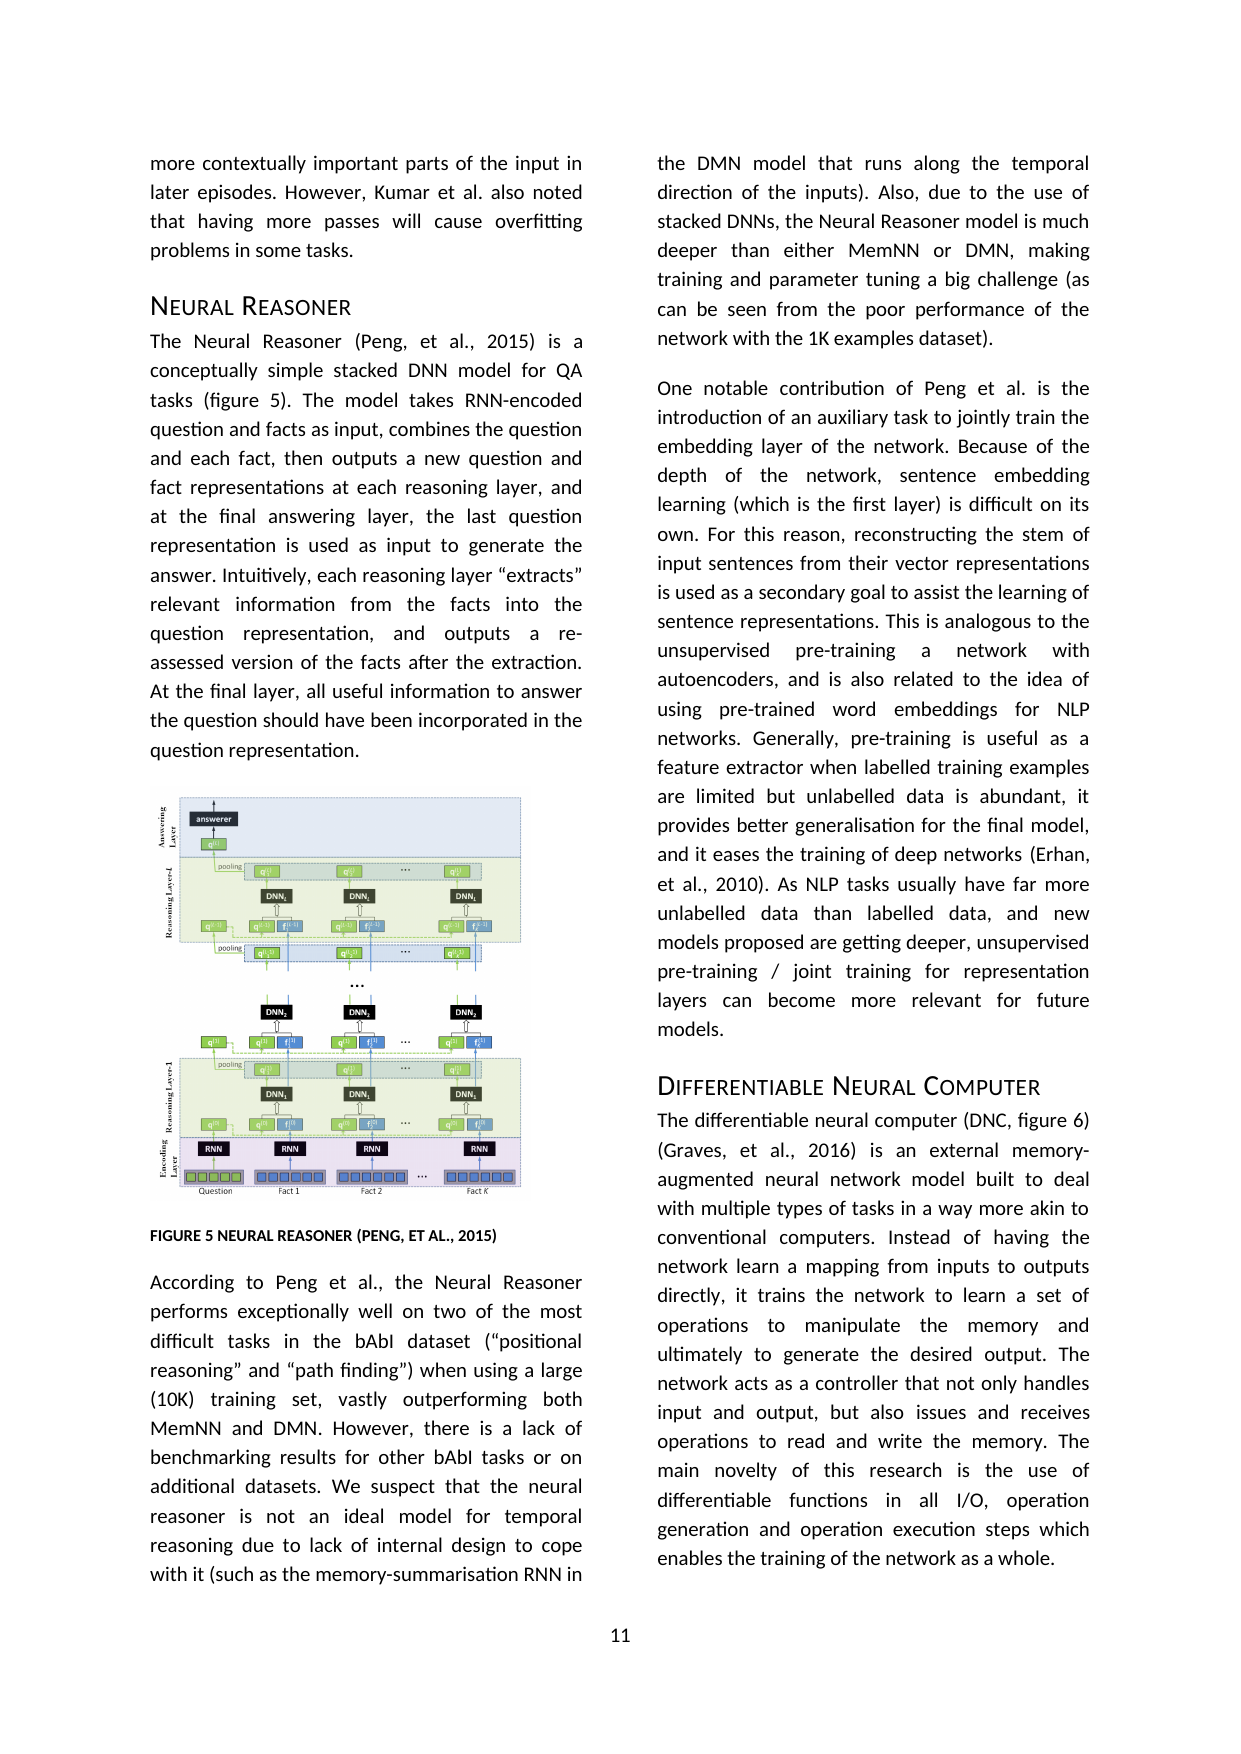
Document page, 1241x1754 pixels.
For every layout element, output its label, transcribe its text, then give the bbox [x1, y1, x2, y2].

text One notable contribution of Peng et al. is the introduction of an auxiliary task to jointly train the embedding layer of the network. Because of the depth of the network, sentence embedding learning (which is the first layer) is difficult on its own. For this reason, reconstructing the stem of input sentences from their vector representations is used as a secondary goal to assist the learning of sentence representations. This is analogous to the unsupervised pre-training a network with autoencoders, and is also related to the idea of using pre-trained word embeddings for NLP networks. Generally, pre-training is useful as a feature extractor when labelled training examples are limited but unlabelled data is abundant, it provides better generalisation for the final model, and it eases the training of deep networks . As NLP tasks usually have far more unlabelled data than labelled data, and new models proposed are getting deeper, unsupervised pre-training / joint training for representation layers can become more relevant for future models. [657, 375, 1090, 1042]
text Figure 5 Neural Reasoner [150, 1225, 583, 1246]
text The differentiable neural computer (DNC, figure 6) is an external memory-augmented neural network model built to deal with multiple types of tasks in a way more akin to conventional computers. Instead of having the network learn a mapping from inputs to outputs directly, it trains the network to learn a set of operations to manipulate the memory and ultimately to generate the desired output. The network acts as a controller that not only handles input and output, but also issues and receives operations to read and write the memory. The main novelty of this research is the use of differentiable functions in all I/O, operation generation and operation execution steps which enables the training of the network as a whole. [657, 1108, 1090, 1571]
text According to Peng et al., the Neural Reasoner performs exceptionally well on two of the most difficult tasks in the bAbI dataset (“positional reasoning” and “path finding”) when using a large (10K) training set, vastly outperforming both MemNN and DMN. However, there is a lack of benchmarking results for other bAbI tasks or on additional datasets. We suspect that the neural reasoner is not an ideal model for temporal reasoning due to lack of internal design to cope with it (such as the memory-summarisation RNN in the DMN model that runs along the temporal direction of the inputs). Also, due to the use of stacked DNNs, the Neural Reasoner model is much deeper than either MemNN or DMN, making training and parameter tuning a big challenge (as can be seen from the poor performance of the network with the 1K examples dataset). [150, 1269, 583, 1587]
subtitle Differentiable Neural Computer [657, 1067, 1090, 1102]
text According to Peng et al., the Neural Reasoner performs exceptionally well on two of the most difficult tasks in the bAbI dataset (“positional reasoning” and “path finding”) when using a large (10K) training set, vastly outperforming both MemNN and DMN. However, there is a lack of benchmarking results for other bAbI tasks or on additional datasets. We suspect that the neural reasoner is not an ideal model for temporal reasoning due to lack of internal design to cope with it (such as the memory-summarisation RNN in the DMN model that runs along the temporal direction of the inputs). Also, due to the use of stacked DNNs, the Neural Reasoner model is much deeper than either MemNN or DMN, making training and parameter tuning a big challenge (as can be seen from the poor performance of the network with the 1K examples dataset). [657, 150, 1090, 350]
text The Neural Reasoner is a conceptually simple stacked DNN model for QA tasks (figure 5). The model takes RNN-encoded question and facts as input, combines the question and each fact, then outputs a new question and fact representations at each reasoning layer, and at the final answering layer, the last question representation is used as input to generate the answer. Intuitively, each reasoning layer “extracts” relevant information from the facts into the question representation, and outputs a re-assessed version of the facts after the extraction. At the final layer, all useful information to answer the question should have been incorporated in the question representation. [150, 328, 583, 762]
picture [150, 786, 532, 1201]
subtitle Neural Reasoner [150, 287, 583, 323]
